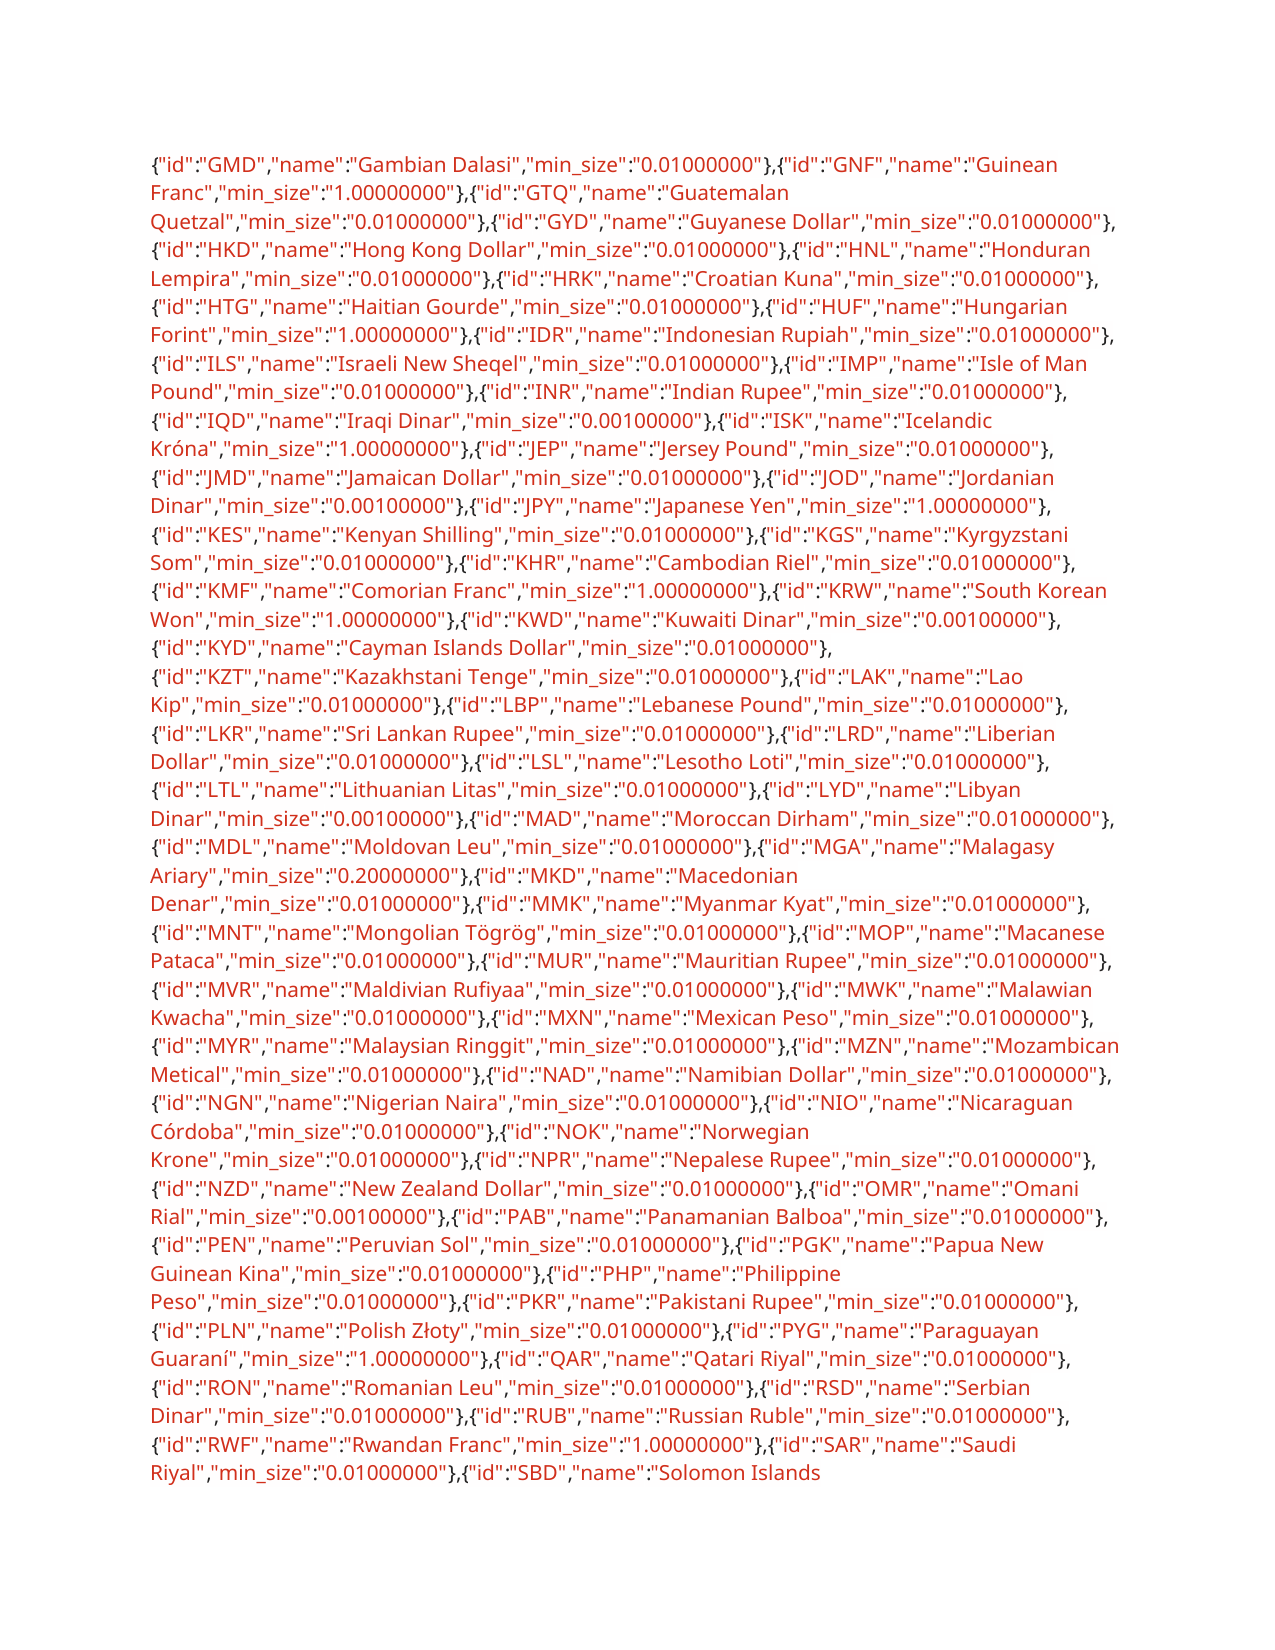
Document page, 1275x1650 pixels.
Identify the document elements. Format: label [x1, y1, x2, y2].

text [150, 150, 1125, 1487]
